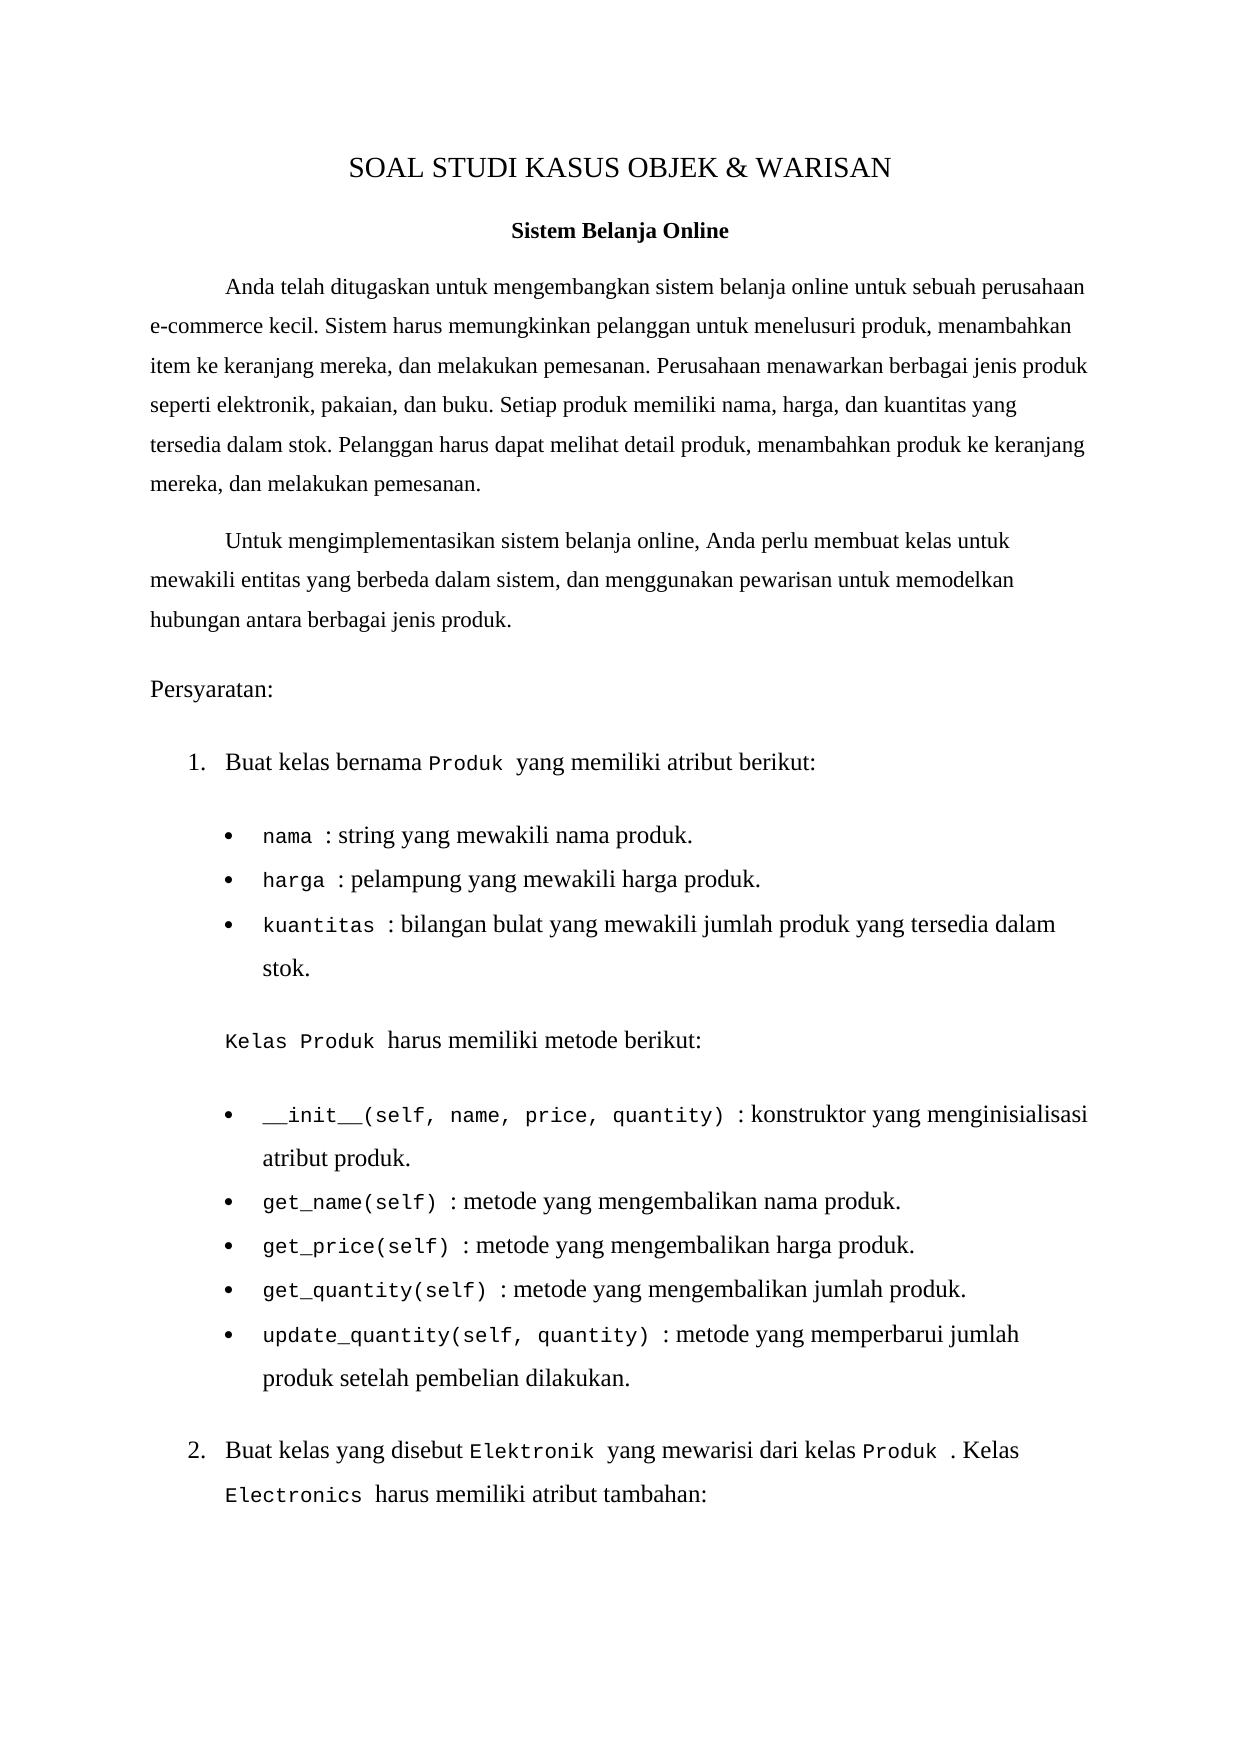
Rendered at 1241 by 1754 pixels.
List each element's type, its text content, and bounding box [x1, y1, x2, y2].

text Kelas Produk harus memiliki metode berikut: [187, 1025, 1090, 1055]
list Buat kelas bernama Produk yang memiliki atribut berikut: [187, 747, 1090, 776]
list harga : pelampung yang mewakili harga produk. [225, 864, 1090, 894]
list get_price(self) : metode yang mengembalikan harga produk. [225, 1230, 1090, 1260]
text Untuk mengimplementasikan sistem belanja online, Anda perlu membuat kelas untuk mewakili entitas yang berbeda dalam sistem, dan menggunakan pewarisan untuk memodelkan hubungan antara berbagai jenis produk. [150, 527, 1090, 632]
list get_name(self) : metode yang mengembalikan nama produk. [225, 1186, 1090, 1215]
text Persyaratan: [150, 674, 1090, 703]
text SOAL STUDI KASUS OBJEK & WARISAN [150, 150, 1090, 183]
text Anda telah ditugaskan untuk mengembangkan sistem belanja online untuk sebuah perusahaan e-commerce kecil. Sistem harus memungkinkan pelanggan untuk menelusuri produk, menambahkan item ke keranjang mereka, dan melakukan pemesanan. Perusahaan menawarkan berbagai jenis produk seperti elektronik, pakaian, dan buku. Setiap produk memiliki nama, harga, dan kuantitas yang tersedia dalam stok. Pelanggan harus dapat melihat detail produk, menambahkan produk ke keranjang mereka, dan melakukan pemesanan. [150, 273, 1090, 497]
list nama : string yang mewakili nama produk. [225, 820, 1090, 850]
list update_quantity(self, quantity) : metode yang memperbarui jumlah produk setelah pembelian dilakukan. [225, 1319, 1090, 1392]
list __init__(self, name, price, quantity) : konstruktor yang menginisialisasi atribut produk. [225, 1099, 1090, 1171]
text Sistem Belanja Online [150, 217, 1090, 243]
list Buat kelas yang disebut Elektronik yang mewarisi dari kelas Produk . Kelas Electronics harus memiliki atribut tambahan: [187, 1435, 1090, 1509]
list get_quantity(self) : metode yang mengembalikan jumlah produk. [225, 1274, 1090, 1304]
list kuantitas : bilangan bulat yang mewakili jumlah produk yang tersedia dalam stok. [225, 909, 1090, 982]
